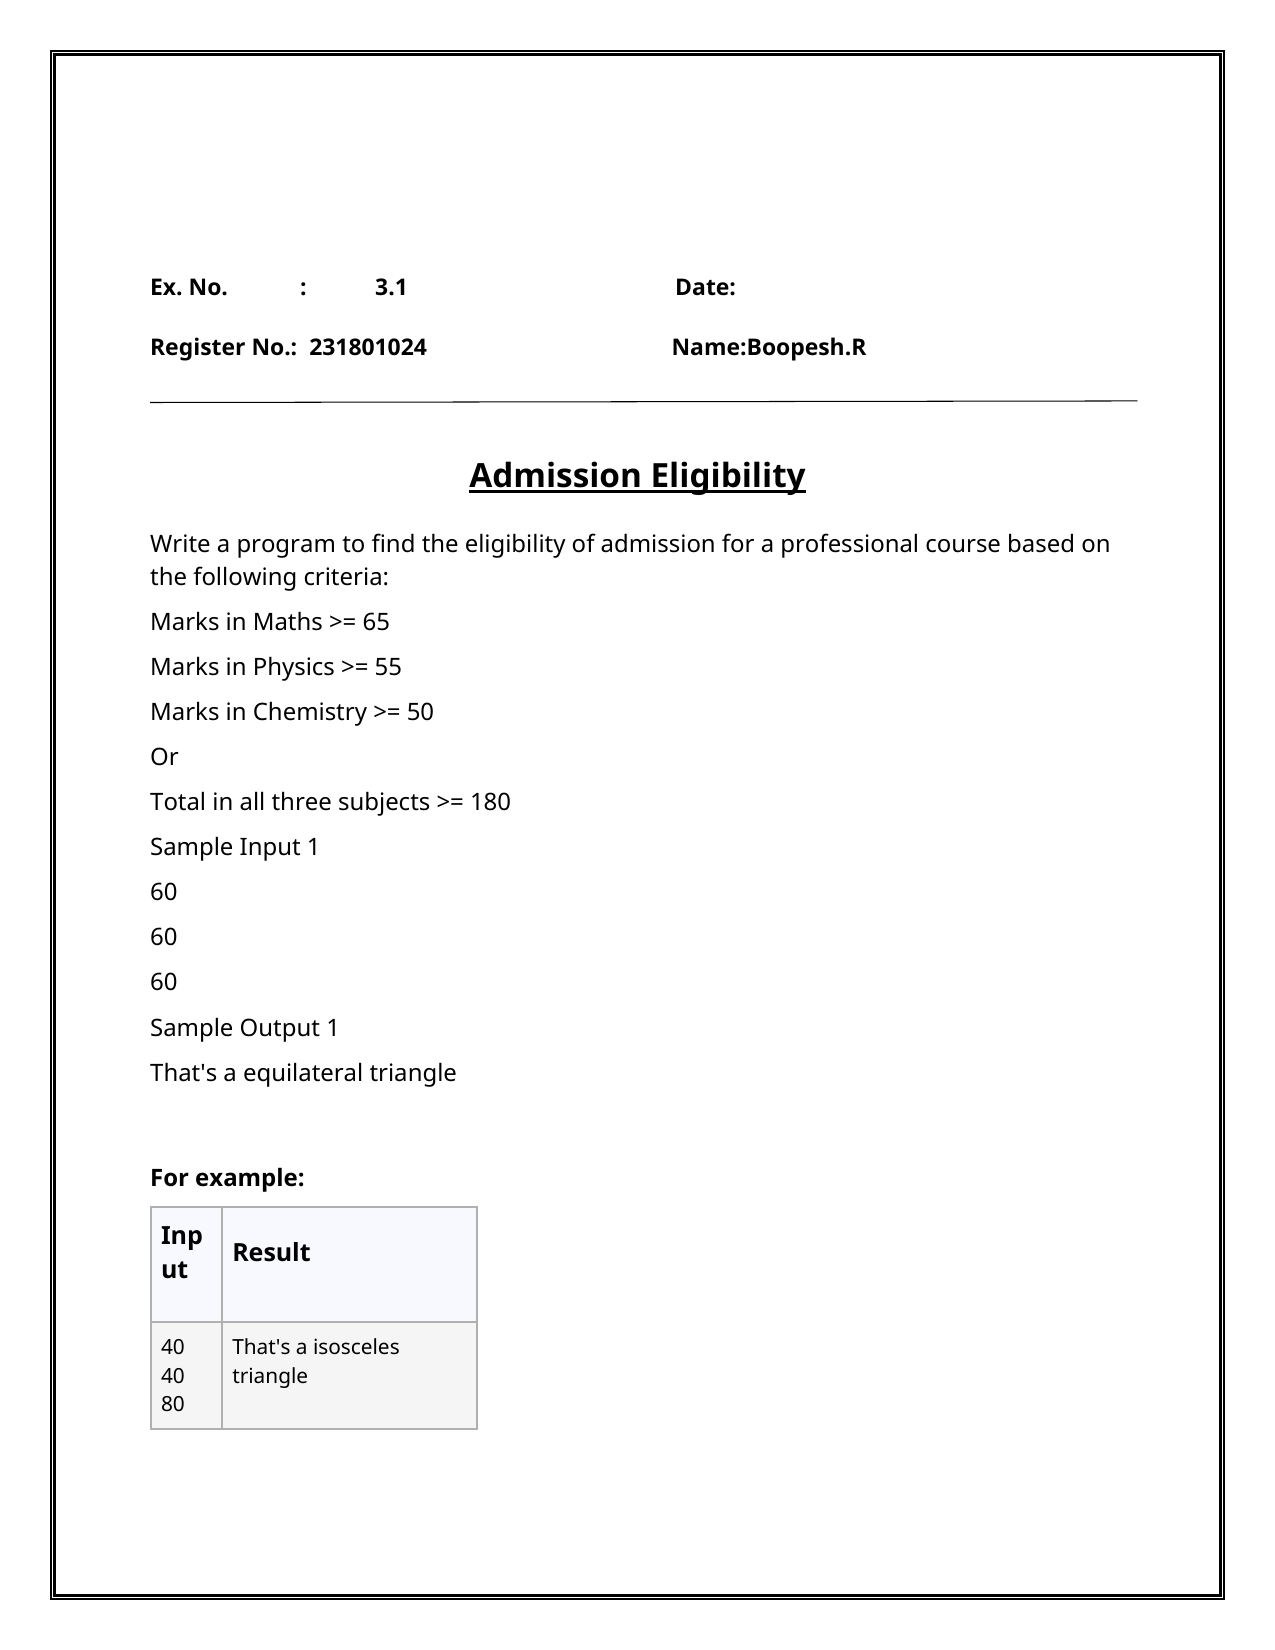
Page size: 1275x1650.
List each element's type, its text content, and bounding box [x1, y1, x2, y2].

text Admission Eligibility [150, 452, 1125, 497]
text Sample Input 1 [150, 830, 1125, 862]
text Sample Output 1 [150, 1010, 1125, 1043]
text Marks in Maths >= 65 [150, 604, 1125, 637]
table_cell 40 40 80 [152, 1323, 221, 1428]
table_header Input [152, 1208, 221, 1321]
text Register No.: 231801024 Name:Boopesh.R [150, 331, 1125, 362]
text 60 [150, 875, 1125, 908]
text 60 [150, 965, 1125, 998]
table_cell That's a isosceles triangle [223, 1323, 476, 1428]
text 60 [150, 920, 1125, 953]
text Marks in Chemistry >= 50 [150, 694, 1125, 727]
text Marks in Physics >= 55 [150, 649, 1125, 682]
text Or [150, 740, 1125, 772]
text That's a equilateral triangle [150, 1055, 1125, 1088]
text For example: [150, 1161, 1125, 1194]
table_header Result [223, 1208, 476, 1321]
text Total in all three subjects >= 180 [150, 785, 1125, 817]
text Ex. No. : 3.1 Date: [150, 271, 1125, 302]
text Write a program to find the eligibility of admission for a professional course based on the following criteria: [150, 527, 1125, 592]
